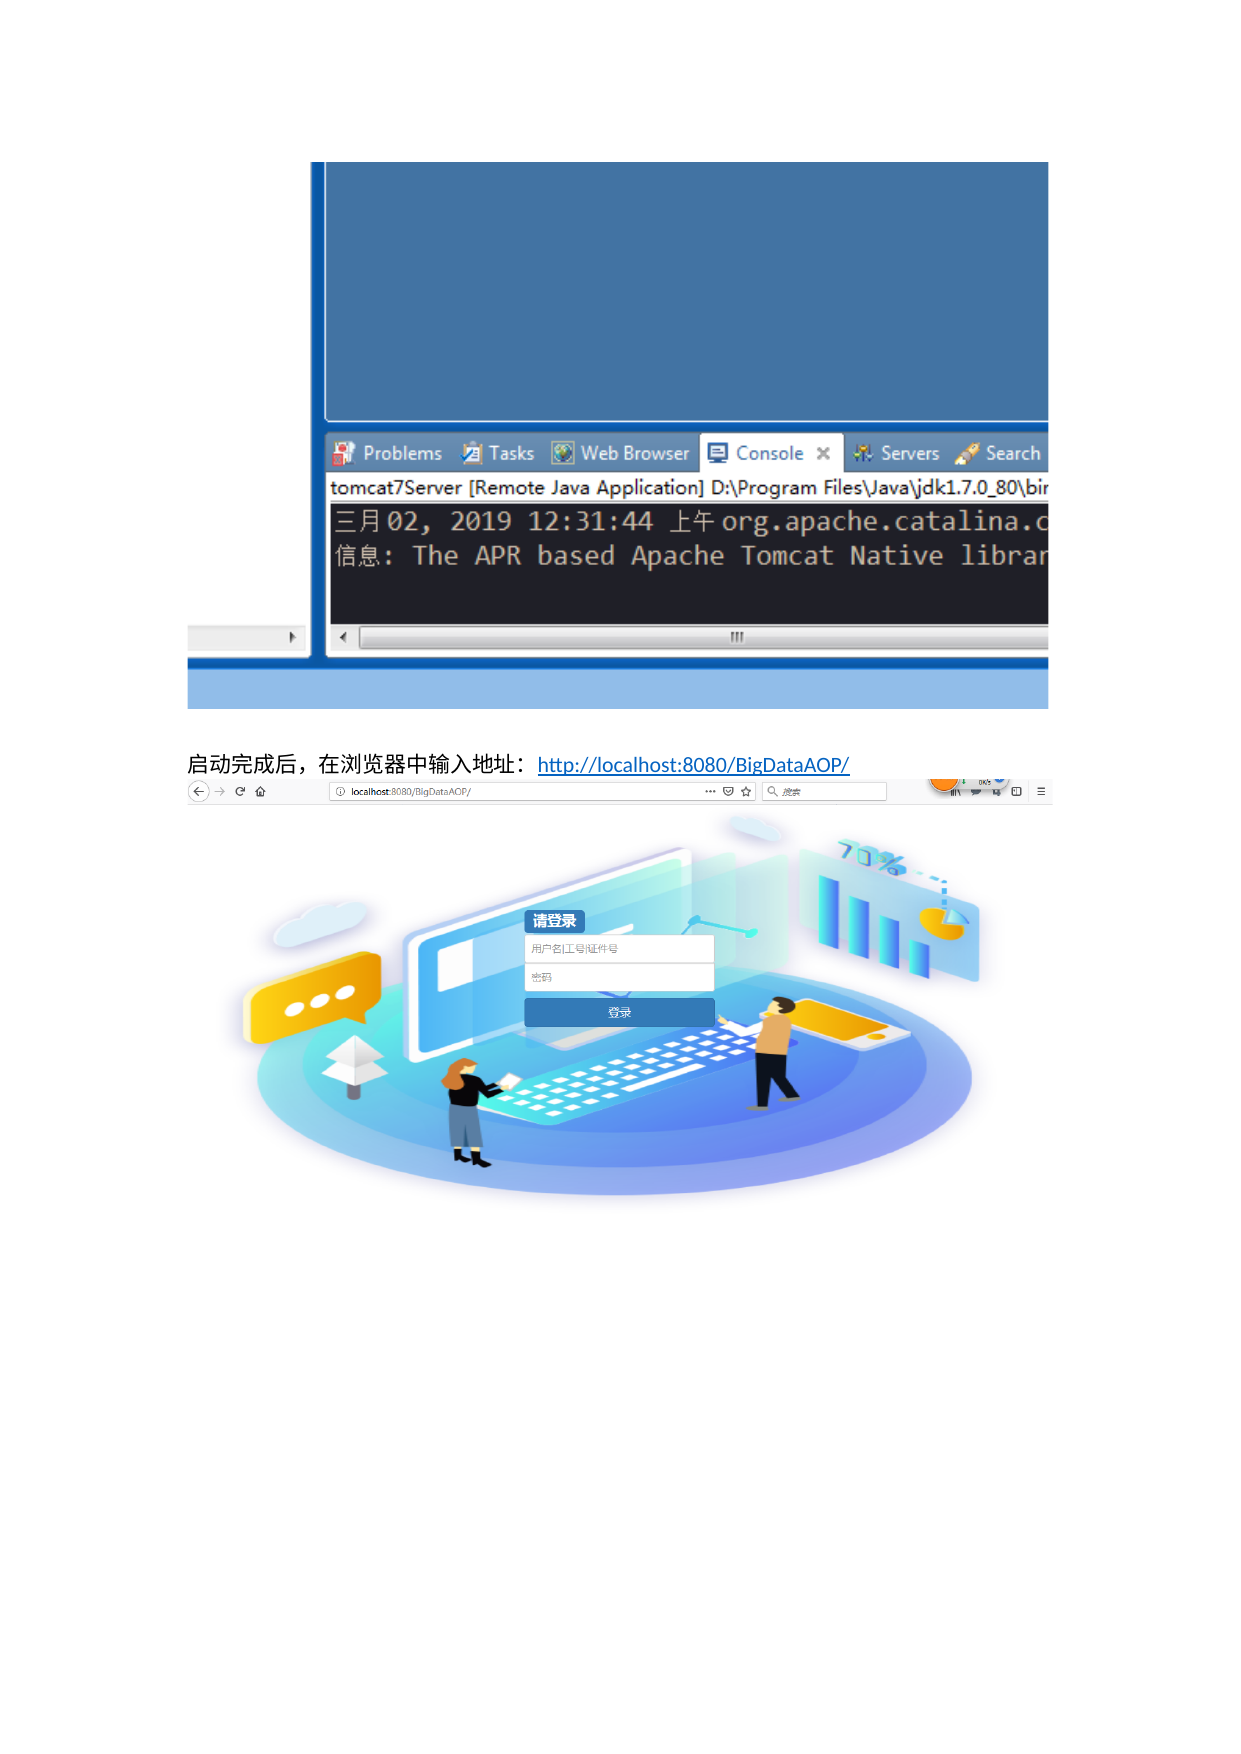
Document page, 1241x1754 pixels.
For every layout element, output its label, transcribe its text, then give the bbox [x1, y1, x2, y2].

picture [187, 779, 1053, 1220]
text 启动完成后，在浏览器中输入地址：http://localhost:8080/BigDataAOP/ [187, 747, 1053, 779]
picture [187, 162, 1049, 709]
